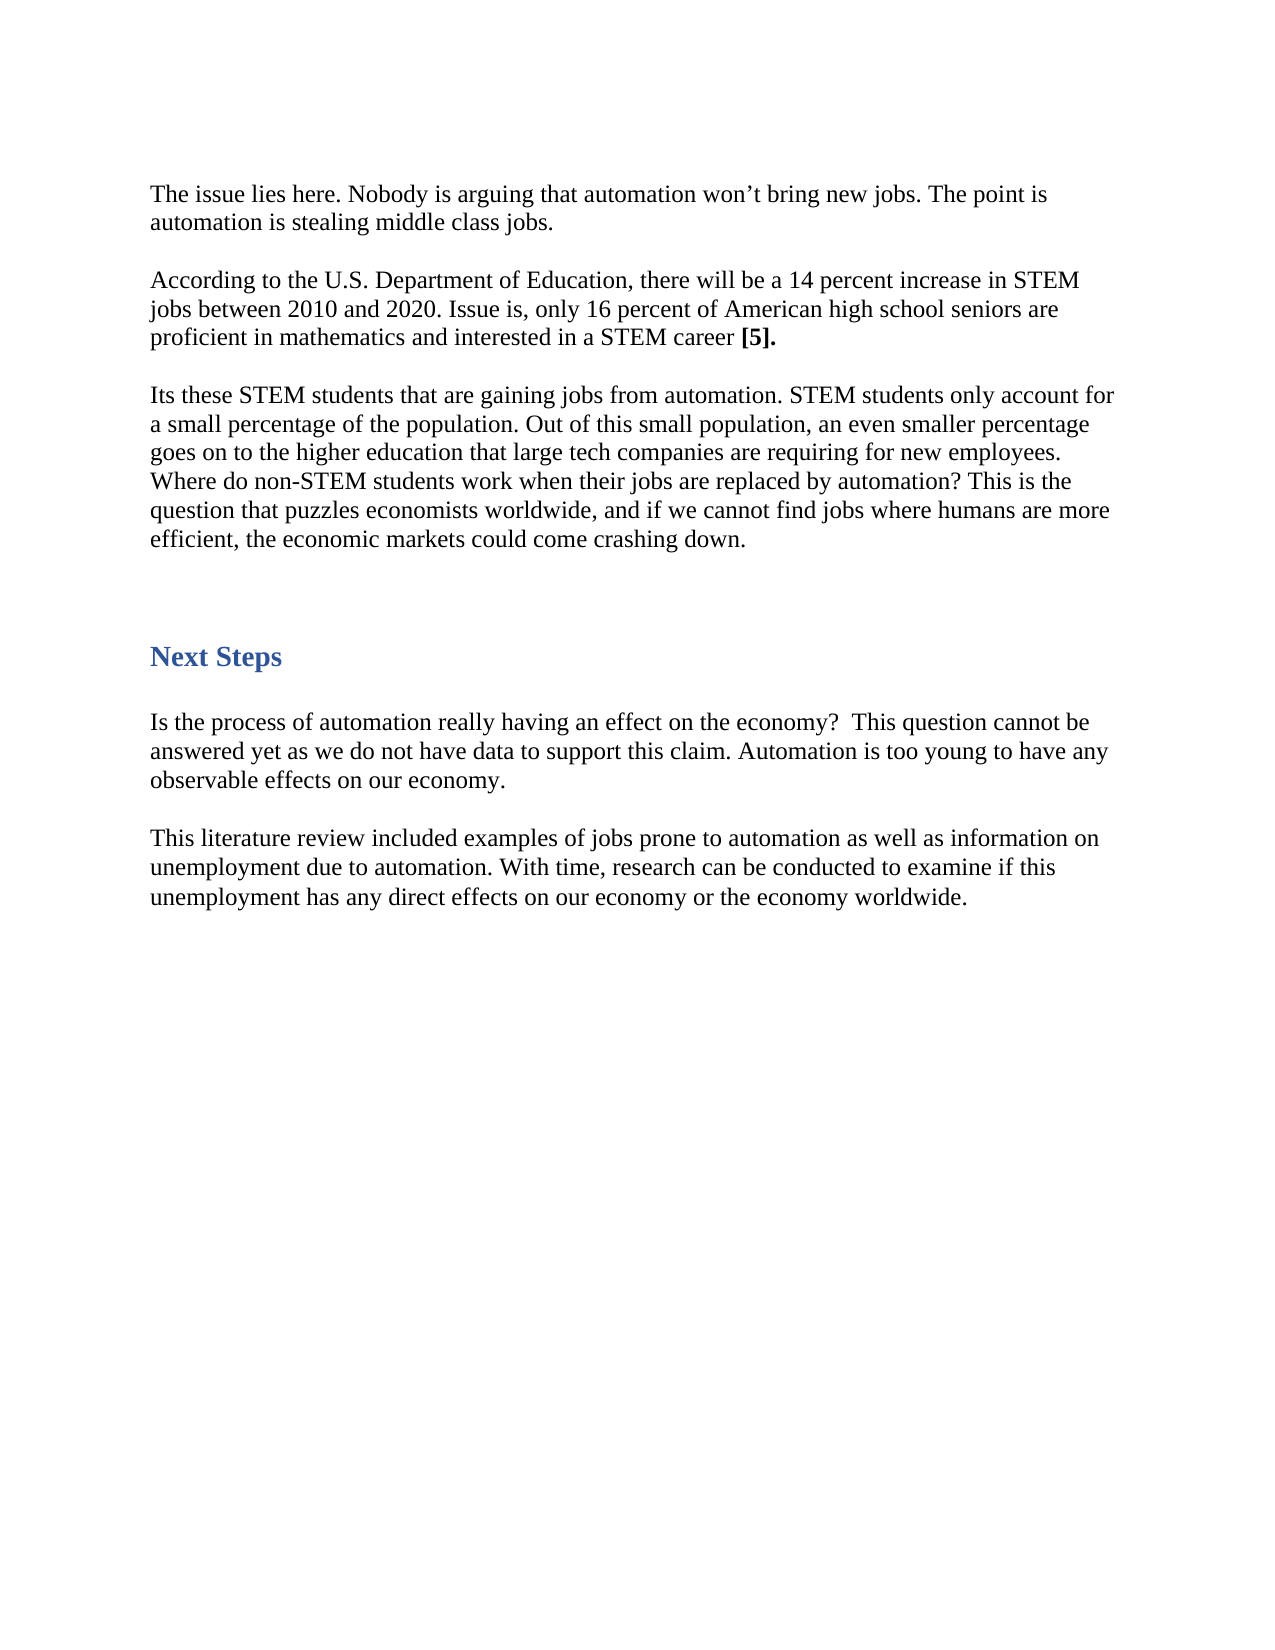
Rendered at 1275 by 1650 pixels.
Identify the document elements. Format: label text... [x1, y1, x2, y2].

text According to the U.S. Department of Education, there will be a 14 percent increase in STEM jobs between 2010 and 2020. Issue is, only 16 percent of American high school seniors are proficient in mathematics and interested in a STEM career [5]. [150, 265, 1125, 351]
text Its these STEM students that are gaining jobs from automation. STEM students only account for a small percentage of the population. Out of this small population, an even smaller percentage goes on to the higher education that large tech companies are requiring for new employees. Where do non-STEM students work when their jobs are replaced by automation? This is the question that puzzles economists worldwide, and if we cannot find jobs where humans are more efficient, the economic markets could come crashing down. [150, 380, 1125, 552]
text Is the process of automation really having an effect on the economy? This question cannot be answered yet as we do not have data to support this claim. Automation is too young to have any observable effects on our economy. [150, 706, 1125, 794]
text Next Steps [150, 639, 1125, 673]
text This literature review included examples of jobs prone to automation as well as information on unemployment due to automation. With time, research can be conducted to examine if this unemployment has any direct effects on our economy or the economy worldwide. [150, 823, 1125, 910]
text The issue lies here. Nobody is arguing that automation won’t bring new jobs. The point is automation is stealing middle class jobs. [150, 179, 1125, 236]
